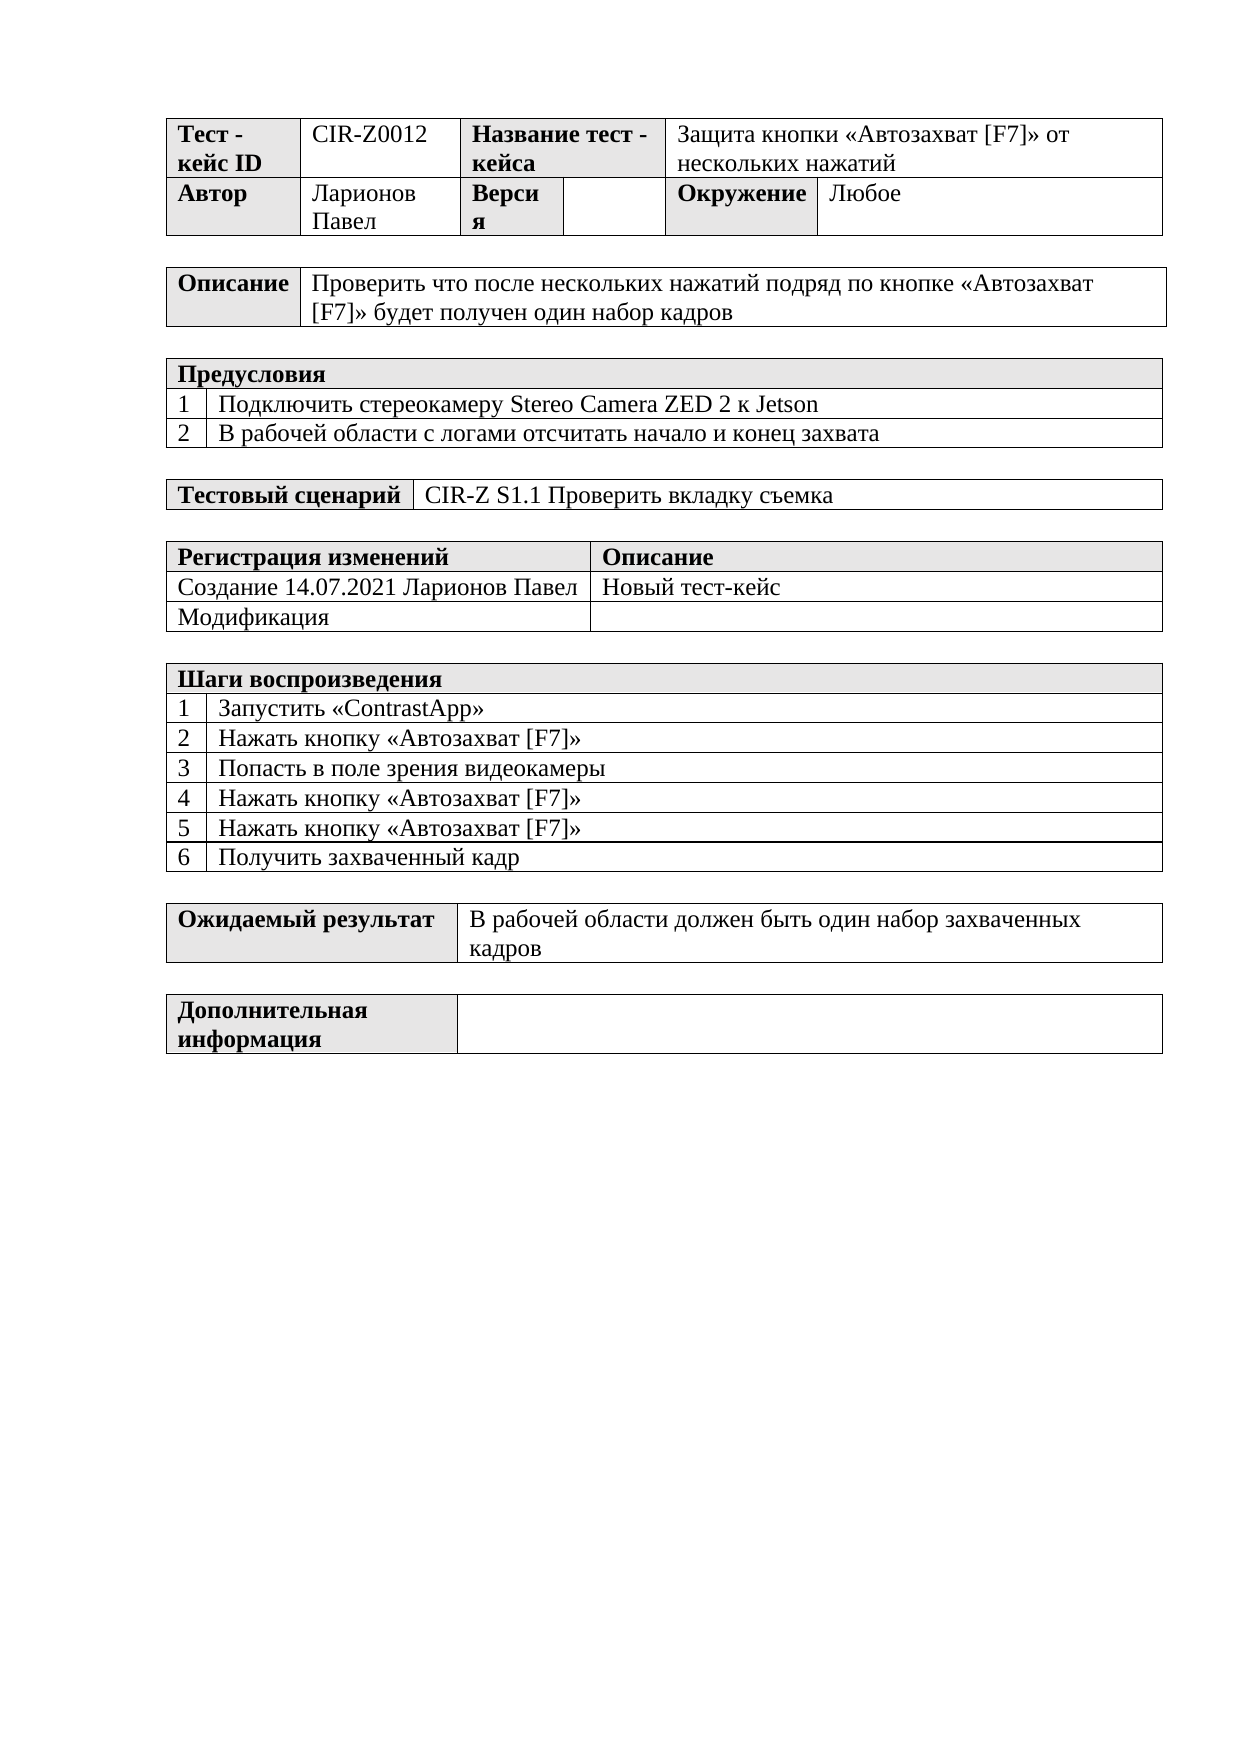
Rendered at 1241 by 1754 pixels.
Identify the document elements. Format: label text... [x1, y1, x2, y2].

table_cell 1 [167, 389, 206, 417]
table_cell [591, 602, 1162, 631]
table_header Тест -кейс ID [167, 119, 300, 177]
table_header Дополнительная информация [167, 995, 457, 1052]
table_cell Новый тест-кейс [591, 572, 1162, 601]
table_cell [564, 178, 665, 235]
table_header Тестовый сценарий [167, 480, 413, 509]
table_header Защита кнопки «Автозахват [F7]» от нескольких нажатий [666, 119, 1162, 177]
table_header Проверить что после нескольких нажатий подряд по кнопке «Автозахват [F7]» будет получен один набор кадров [301, 268, 1166, 326]
table_header Описание [591, 542, 1162, 571]
table_cell В рабочей области с логами отсчитать начало и конец захвата [207, 419, 1162, 447]
table_header CIR-Z S1.1 Проверить вкладку съемка [414, 480, 1162, 509]
table_cell Автор [167, 178, 300, 235]
table_cell Версия [461, 178, 563, 235]
table_cell 4 [167, 783, 206, 812]
table_cell 1 [167, 694, 206, 722]
table_cell 5 [167, 813, 206, 841]
table_cell Окружение [666, 178, 817, 235]
table_cell 6 [167, 843, 206, 871]
table_header [458, 995, 1162, 1052]
table_header Шаги воспроизведения [167, 664, 1162, 692]
table_header Название тест - кейса [461, 119, 665, 177]
table_cell Модификация [167, 602, 590, 631]
table_cell Получить захваченный кадр [207, 843, 1162, 871]
table_cell 3 [167, 753, 206, 782]
table_header В рабочей области должен быть один набор захваченных кадров [458, 904, 1162, 962]
table_header Описание [167, 268, 300, 326]
table_cell 2 [167, 419, 206, 447]
table_cell Нажать кнопку «Автозахват [F7]» [207, 813, 1162, 841]
table_cell Создание 14.07.2021 Ларионов Павел [167, 572, 590, 601]
table_cell Попасть в поле зрения видеокамеры [207, 753, 1162, 782]
table_cell Ларионов Павел [301, 178, 460, 235]
table_cell Нажать кнопку «Автозахват [F7]» [207, 723, 1162, 752]
table_cell Нажать кнопку «Автозахват [F7]» [207, 783, 1162, 812]
table_header Предусловия [167, 359, 1162, 388]
table_header Ожидаемый результат [167, 904, 457, 962]
table_cell 2 [167, 723, 206, 752]
table_cell Подключить стереокамеру Stereo Camera ZED 2 к Jetson [207, 389, 1162, 417]
table_header Регистрация изменений [167, 542, 590, 571]
table_cell Любое [818, 178, 1162, 235]
table_cell Запустить «ContrastApp» [207, 694, 1162, 722]
table_header CIR-Z0012 [301, 119, 460, 177]
